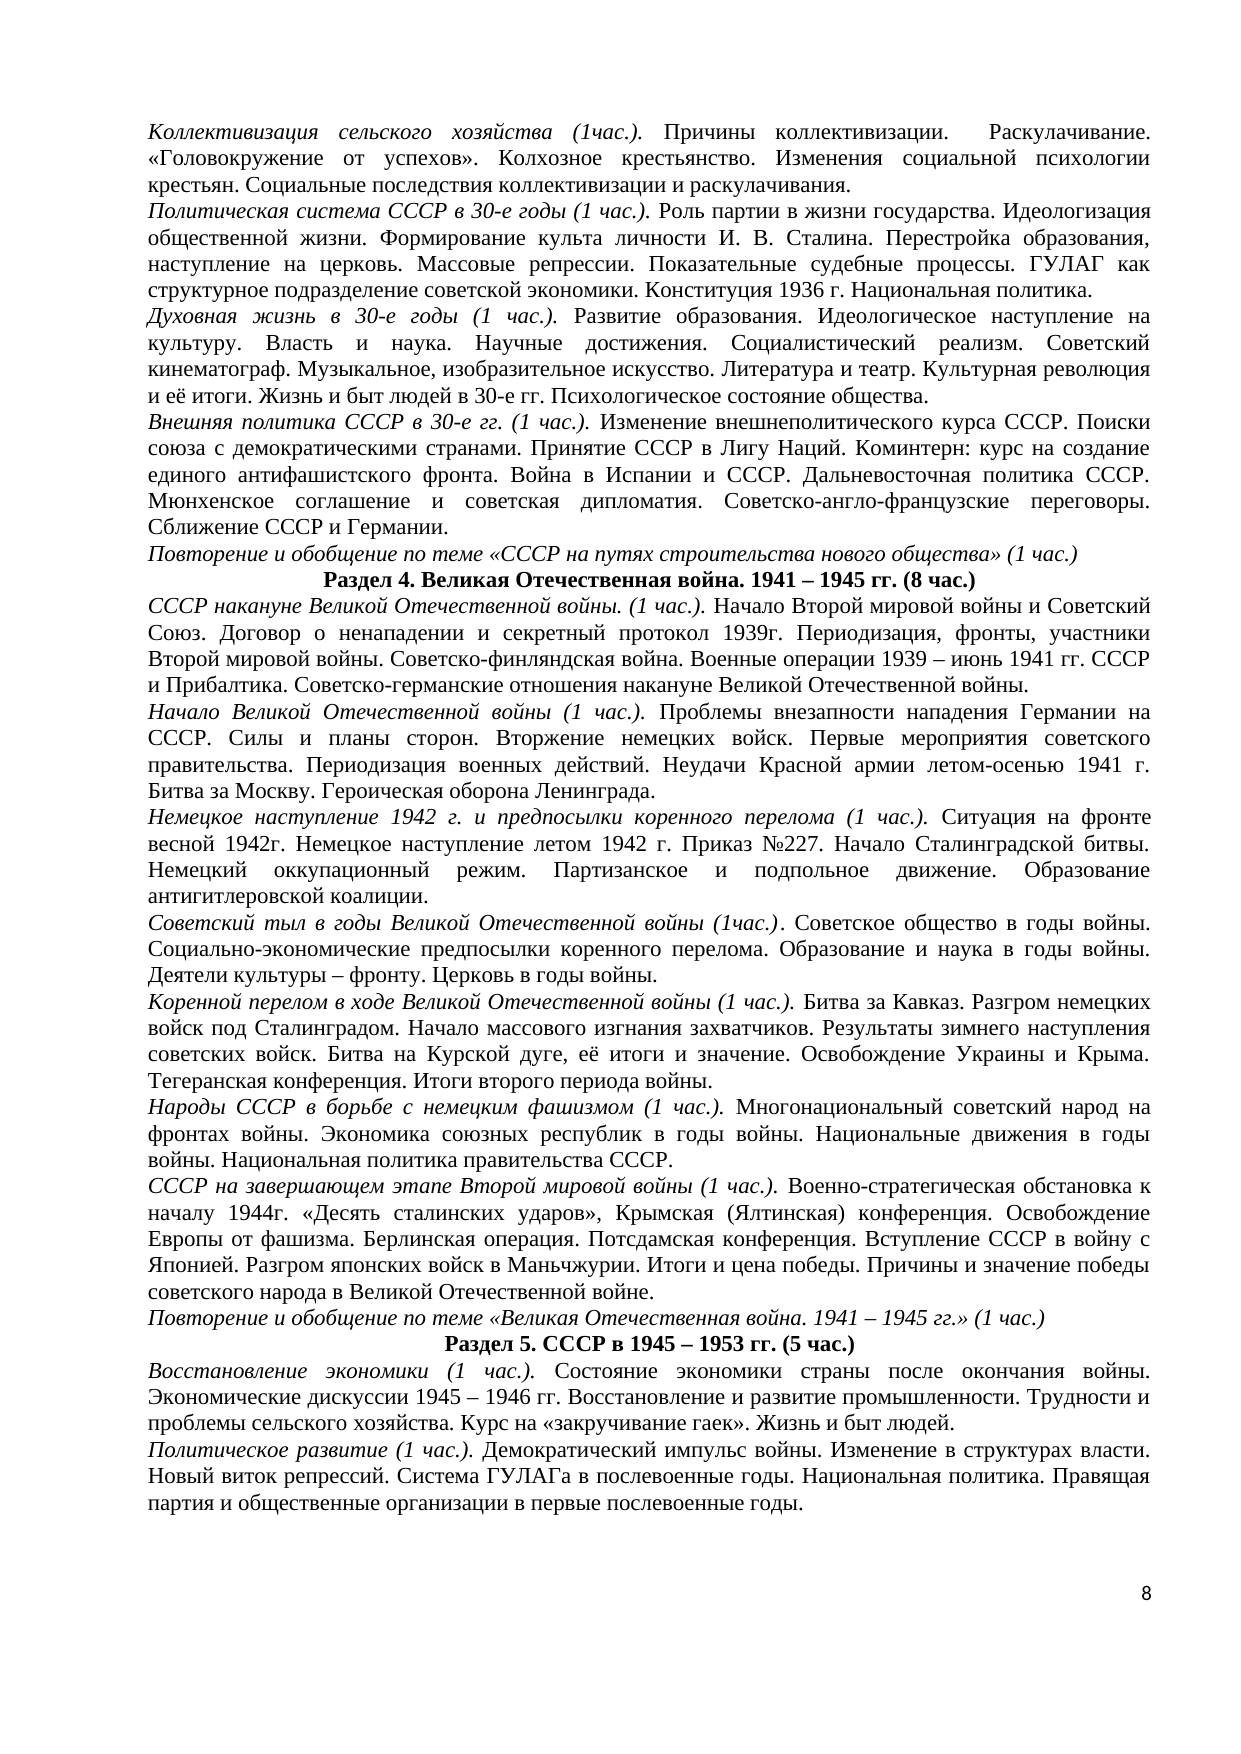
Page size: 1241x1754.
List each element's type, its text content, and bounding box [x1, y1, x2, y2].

text Немецкое наступление 1942 г. и предпосылки коренного перелома (1 час.). Ситуация на фронте весной 1942г. Немецкое наступление летом 1942 г. Приказ №227. Начало Сталинградской битвы. Немецкий оккупационный режим. Партизанское и подпольное движение. Образование антигитлеровской коалиции. [148, 803, 1152, 909]
text Раздел 5. СССР в 1945 – 1953 гг. (5 час.) [148, 1330, 1152, 1357]
text Политическая система СССР в 30-е годы (1 час.). Роль партии в жизни государства. Идеологизация общественной жизни. Формирование культа личности И. В. Сталина. Перестройка образования, наступление на церковь. Массовые репрессии. Показательные судебные процессы. ГУЛАГ как структурное подразделение советской экономики. Конституция 1936 г. Национальная политика. [148, 197, 1152, 303]
text Внешняя политика СССР в 30-е гг. (1 час.). Изменение внешнеполитического курса СССР. Поиски союза с демократическими странами. Принятие СССР в Лигу Наций. Коминтерн: курс на создание единого антифашистского фронта. Война в Испании и СССР. Дальневосточная политика СССР. Мюнхенское соглашение и советская дипломатия. Советско-англо-французские переговоры. Сближение СССР и Германии. [148, 408, 1152, 540]
text Духовная жизнь в 30-е годы (1 час.). Развитие образования. Идеологическое наступление на культуру. Власть и наука. Научные достижения. Социалистический реализм. Советский кинематограф. Музыкальное, изобразительное искусство. Литература и театр. Культурная революция и её итоги. Жизнь и быт людей в 30-е гг. Психологическое состояние общества. [148, 303, 1152, 408]
text Повторение и обобщение по теме «Великая Отечественная война. 1941 – 1945 гг.» (1 час.) [148, 1304, 1152, 1330]
text Политическое развитие (1 час.). Демократический импульс войны. Изменение в структурах власти. Новый виток репрессий. Система ГУЛАГа в послевоенные годы. Национальная политика. Правящая партия и общественные организации в первые послевоенные годы. [148, 1436, 1152, 1515]
text Коренной перелом в ходе Великой Отечественной войны (1 час.). Битва за Кавказ. Разгром немецких войск под Сталинградом. Начало массового изгнания захватчиков. Результаты зимнего наступления советских войск. Битва на Курской дуге, её итоги и значение. Освобождение Украины и Крыма. Тегеранская конференция. Итоги второго периода войны. [148, 988, 1152, 1093]
text СССР накануне Великой Отечественной войны. (1 час.). Начало Второй мировой войны и Советский Союз. Договор о ненападении и секретный протокол 1939г. Периодизация, фронты, участники Второй мировой войны. Советско-финляндская война. Военные операции 1939 – июнь 1941 гг. СССР и Прибалтика. Советско-германские отношения накануне Великой Отечественной войны. [148, 592, 1152, 698]
text Советский тыл в годы Великой Отечественной войны (1час.). Советское общество в годы войны. Социально-экономические предпосылки коренного перелома. Образование и наука в годы войны. Деятели культуры – фронту. Церковь в годы войны. [148, 909, 1152, 988]
text Начало Великой Отечественной войны (1 час.). Проблемы внезапности нападения Германии на СССР. Силы и планы сторон. Вторжение немецких войск. Первые мероприятия советского правительства. Периодизация военных действий. Неудачи Красной армии летом-осенью 1941 г. Битва за Москву. Героическая оборона Ленинграда. [148, 698, 1152, 803]
text Народы СССР в борьбе с немецким фашизмом (1 час.). Многонациональный советский народ на фронтах войны. Экономика союзных республик в годы войны. Национальные движения в годы войны. Национальная политика правительства СССР. [148, 1093, 1152, 1172]
text СССР на завершающем этапе Второй мировой войны (1 час.). Военно-стратегическая обстановка к началу 1944г. «Десять сталинских ударов», Крымская (Ялтинская) конференция. Освобождение Европы от фашизма. Берлинская операция. Потсдамская конференция. Вступление СССР в войну с Японией. Разгром японских войск в Маньчжурии. Итоги и цена победы. Причины и значение победы советского народа в Великой Отечественной войне. [148, 1172, 1152, 1304]
text Коллективизация сельского хозяйства (1час.). Причины коллективизации. Раскулачивание. «Головокружение от успехов». Колхозное крестьянство. Изменения социальной психологии крестьян. Социальные последствия коллективизации и раскулачивания. [148, 118, 1152, 197]
text Восстановление экономики (1 час.). Состояние экономики страны после окончания войны. Экономические дискуссии 1945 – 1946 гг. Восстановление и развитие промышленности. Трудности и проблемы сельского хозяйства. Курс на «закручивание гаек». Жизнь и быт людей. [148, 1357, 1152, 1436]
text Повторение и обобщение по теме «СССР на путях строительства нового общества» (1 час.) [148, 540, 1152, 566]
text Раздел 4. Великая Отечественная война. 1941 – 1945 гг. (8 час.) [148, 566, 1152, 592]
